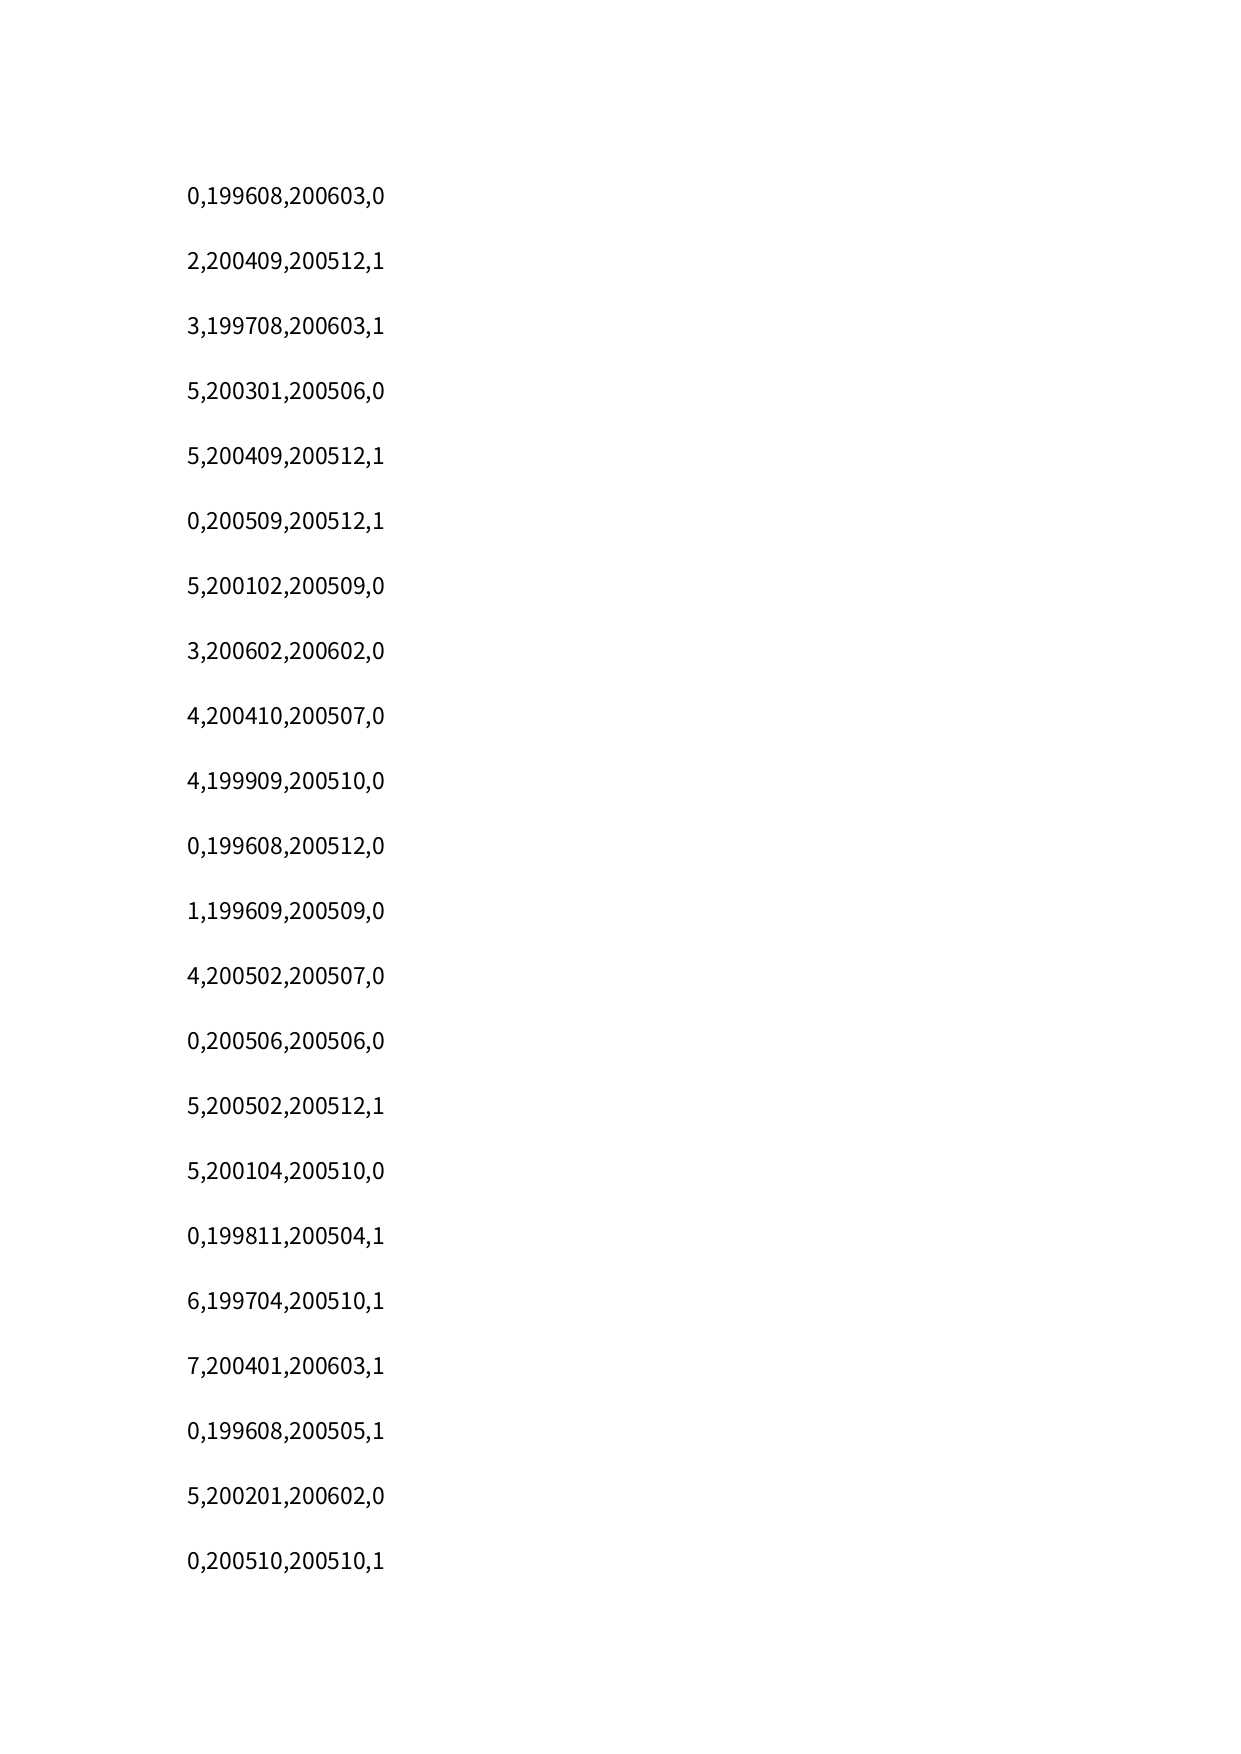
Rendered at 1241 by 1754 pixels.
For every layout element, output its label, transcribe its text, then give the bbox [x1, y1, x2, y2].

text 0,200506,200506,0 [187, 1007, 1053, 1072]
text 5,200201,200602,0 [187, 1462, 1053, 1527]
text 5,200102,200509,0 [187, 552, 1053, 617]
text 3,200602,200602,0 [187, 617, 1053, 682]
text 0,200509,200512,1 [187, 487, 1053, 552]
text 4,199909,200510,0 [187, 747, 1053, 812]
text 4,200410,200507,0 [187, 682, 1053, 747]
text 0,199608,200603,0 [187, 162, 1053, 227]
text 0,199608,200512,0 [187, 812, 1053, 877]
text 5,200104,200510,0 [187, 1137, 1053, 1202]
text 0,199608,200505,1 [187, 1397, 1053, 1462]
text 0,199811,200504,1 [187, 1202, 1053, 1267]
text 7,200401,200603,1 [187, 1332, 1053, 1397]
text 5,200301,200506,0 [187, 357, 1053, 422]
text 6,199704,200510,1 [187, 1267, 1053, 1332]
text 2,200409,200512,1 [187, 227, 1053, 292]
text 5,200409,200512,1 [187, 422, 1053, 487]
text 3,199708,200603,1 [187, 292, 1053, 357]
text 4,200502,200507,0 [187, 942, 1053, 1007]
text 1,199609,200509,0 [187, 877, 1053, 942]
text 5,200502,200512,1 [187, 1072, 1053, 1137]
text 0,200510,200510,1 [187, 1527, 1053, 1592]
